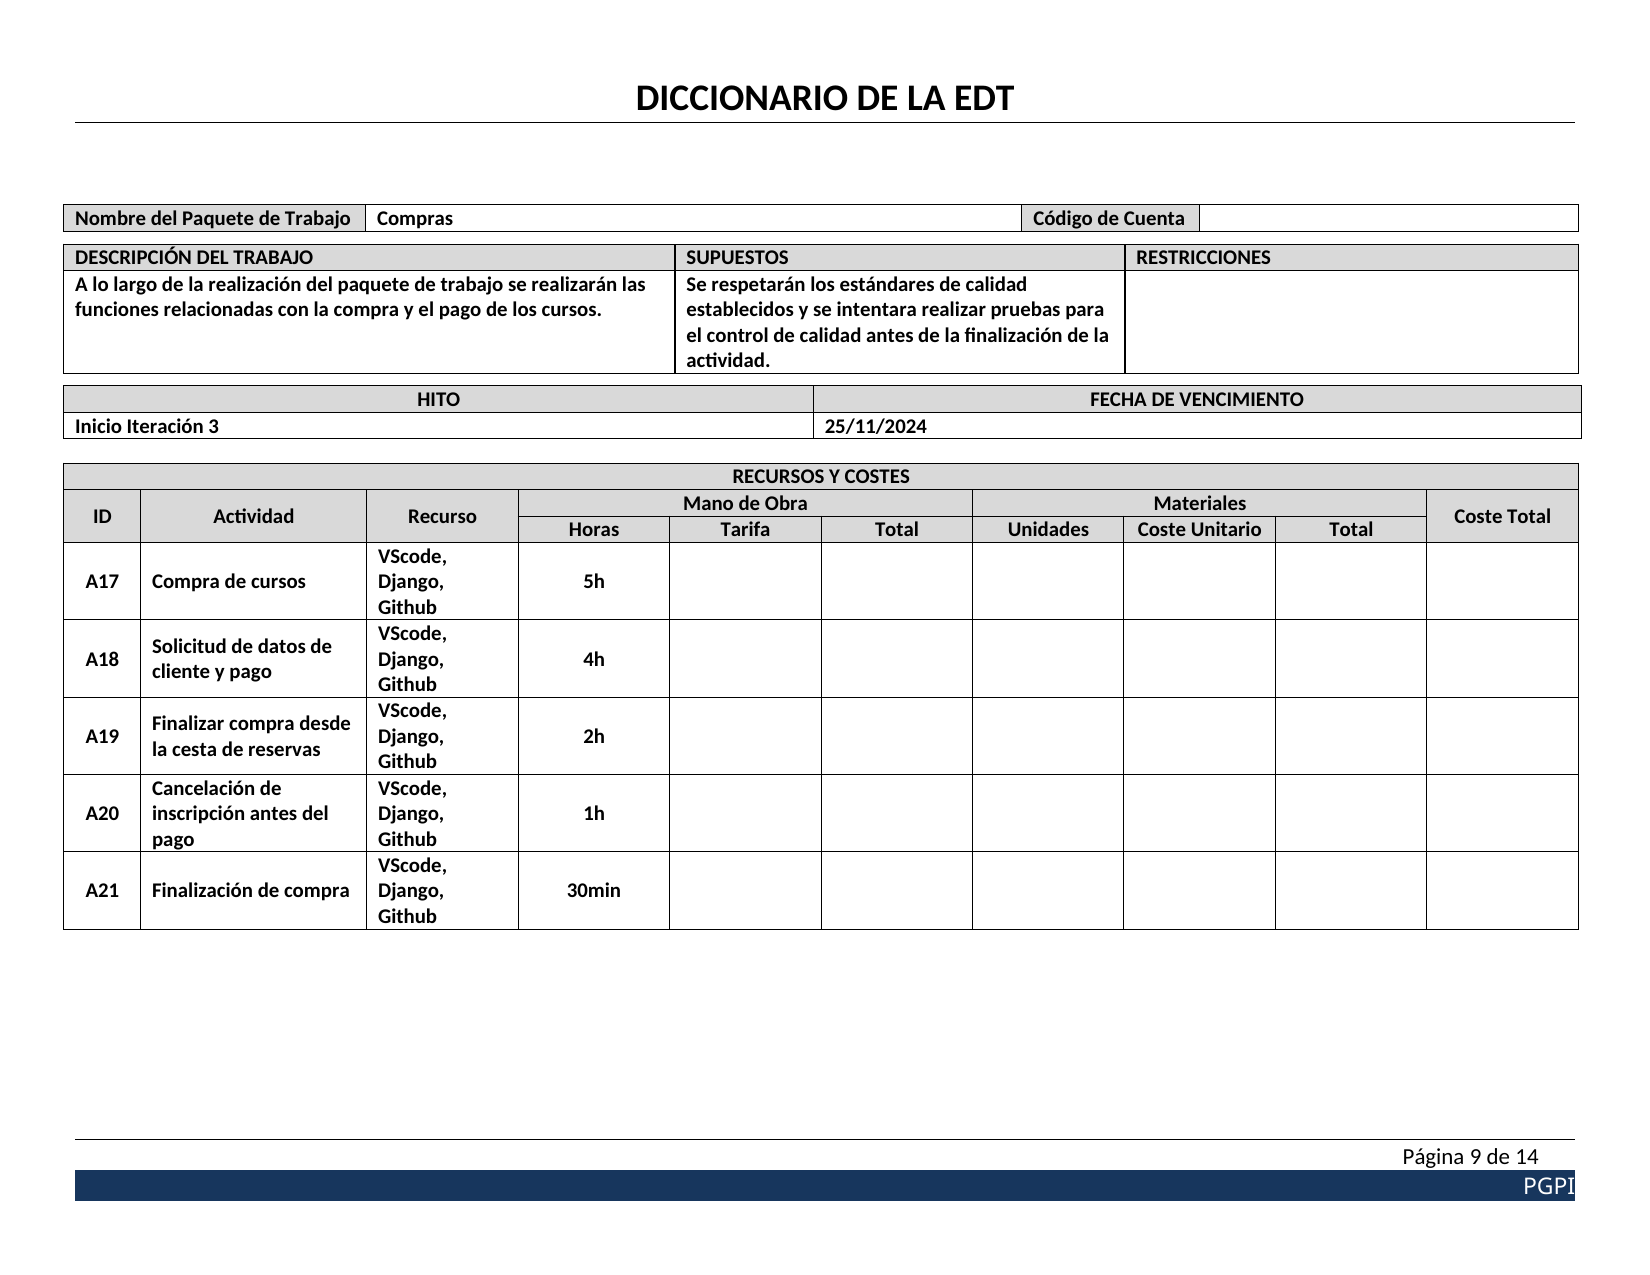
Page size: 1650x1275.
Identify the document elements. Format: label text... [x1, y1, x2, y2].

table_cell [1276, 775, 1426, 851]
table_cell [1124, 620, 1275, 697]
table_cell Finalizar compra desde la cesta de reservas [141, 698, 366, 774]
table_cell Materiales [973, 490, 1426, 516]
table_cell [973, 698, 1123, 774]
table_cell VScode, Django, Github [367, 698, 518, 774]
table_cell [1427, 775, 1578, 851]
table_header SUPUESTOS [676, 245, 1124, 270]
table_cell VScode, Django, Github [367, 543, 518, 619]
table_cell A21 [64, 852, 140, 928]
table_cell [1124, 852, 1275, 928]
table_cell [670, 543, 821, 619]
table_cell [670, 852, 821, 928]
table_cell A19 [64, 698, 140, 774]
table_cell [670, 698, 821, 774]
table_cell Coste Unitario [1124, 517, 1275, 542]
table_cell Recurso [367, 490, 518, 542]
table_header FECHA DE VENCIMIENTO [814, 386, 1581, 412]
table_cell [1276, 698, 1426, 774]
table_header Nombre del Paquete de Trabajo [64, 205, 365, 231]
table_header Código de Cuenta [1022, 205, 1199, 231]
table_cell Cancelación de inscripción antes del pago [141, 775, 366, 851]
table_cell [1427, 698, 1578, 774]
table_cell [822, 852, 972, 928]
table_cell Mano de Obra [519, 490, 972, 516]
table_cell Solicitud de datos de cliente y pago [141, 620, 366, 697]
table_header [1200, 205, 1578, 231]
table_cell VScode, Django, Github [367, 775, 518, 851]
table_cell 30min [519, 852, 669, 928]
table_cell VScode, Django, Github [367, 620, 518, 697]
table_cell [973, 543, 1123, 619]
table_cell [1124, 698, 1275, 774]
table_header RESTRICCIONES [1126, 245, 1578, 270]
table_cell [1427, 852, 1578, 928]
table_cell Inicio Iteración 3 [64, 413, 813, 438]
table_cell Tarifa [670, 517, 821, 542]
table_cell Coste Total [1427, 490, 1578, 542]
table_cell [973, 620, 1123, 697]
table_cell A lo largo de la realización del paquete de trabajo se realizarán las funciones relacionadas con la compra y el pago de los cursos. [64, 271, 674, 373]
table_cell Total [1276, 517, 1426, 542]
table_cell Finalización de compra [141, 852, 366, 928]
table_cell 1h [519, 775, 669, 851]
table_cell Total [822, 517, 972, 542]
table_cell [1126, 271, 1578, 373]
table_header DESCRIPCIÓN DEL TRABAJO [64, 245, 674, 270]
table_cell Horas [519, 517, 669, 542]
table_cell 2h [519, 698, 669, 774]
table_cell ID [64, 490, 140, 542]
table_cell Actividad [141, 490, 366, 542]
table_cell Compra de cursos [141, 543, 366, 619]
table_cell [670, 620, 821, 697]
table_header Compras [366, 205, 1021, 231]
table_cell A20 [64, 775, 140, 851]
table_cell [822, 543, 972, 619]
table_cell 5h [519, 543, 669, 619]
table_cell [1427, 543, 1578, 619]
table_cell [1276, 852, 1426, 928]
table_cell [973, 775, 1123, 851]
table_cell 4h [519, 620, 669, 697]
table_header RECURSOS Y COSTES [64, 464, 1578, 489]
table_cell A18 [64, 620, 140, 697]
table_cell VScode, Django, Github [367, 852, 518, 928]
table_cell [822, 698, 972, 774]
table_cell Se respetarán los estándares de calidad establecidos y se intentara realizar pruebas para el control de calidad antes de la finalización de la actividad. [676, 271, 1124, 373]
table_cell [1276, 543, 1426, 619]
table_cell [1276, 620, 1426, 697]
table_cell Unidades [973, 517, 1123, 542]
table_header HITO [64, 386, 813, 412]
table_cell A17 [64, 543, 140, 619]
table_cell [822, 775, 972, 851]
table_cell [822, 620, 972, 697]
table_cell [1427, 620, 1578, 697]
table_cell [670, 775, 821, 851]
table_cell 25/11/2024 [814, 413, 1581, 438]
table_cell [973, 852, 1123, 928]
table_cell [1124, 543, 1275, 619]
table_cell [1124, 775, 1275, 851]
